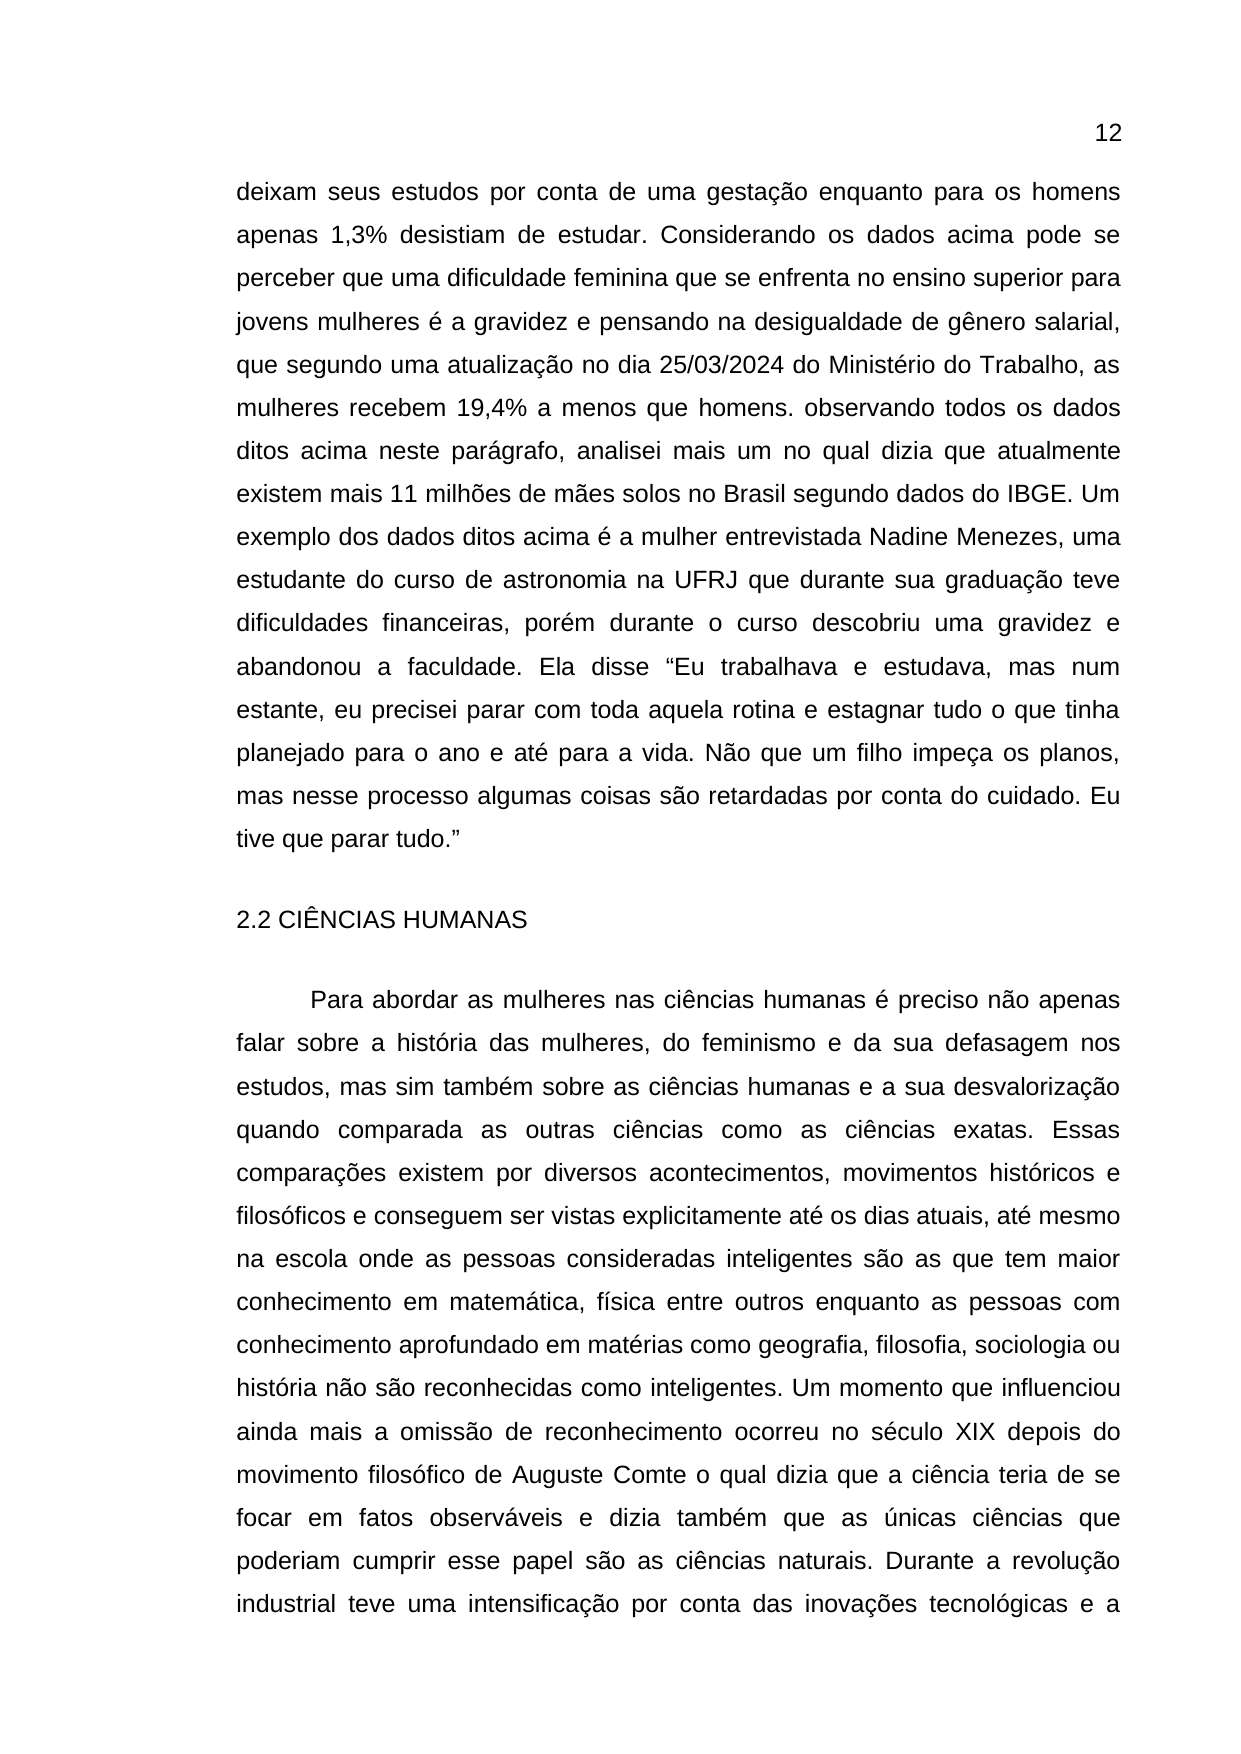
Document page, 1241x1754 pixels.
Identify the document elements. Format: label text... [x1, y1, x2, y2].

subtitle 2.2 Ciências humanas [236, 905, 1122, 933]
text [236, 985, 1122, 1618]
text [236, 177, 1122, 853]
